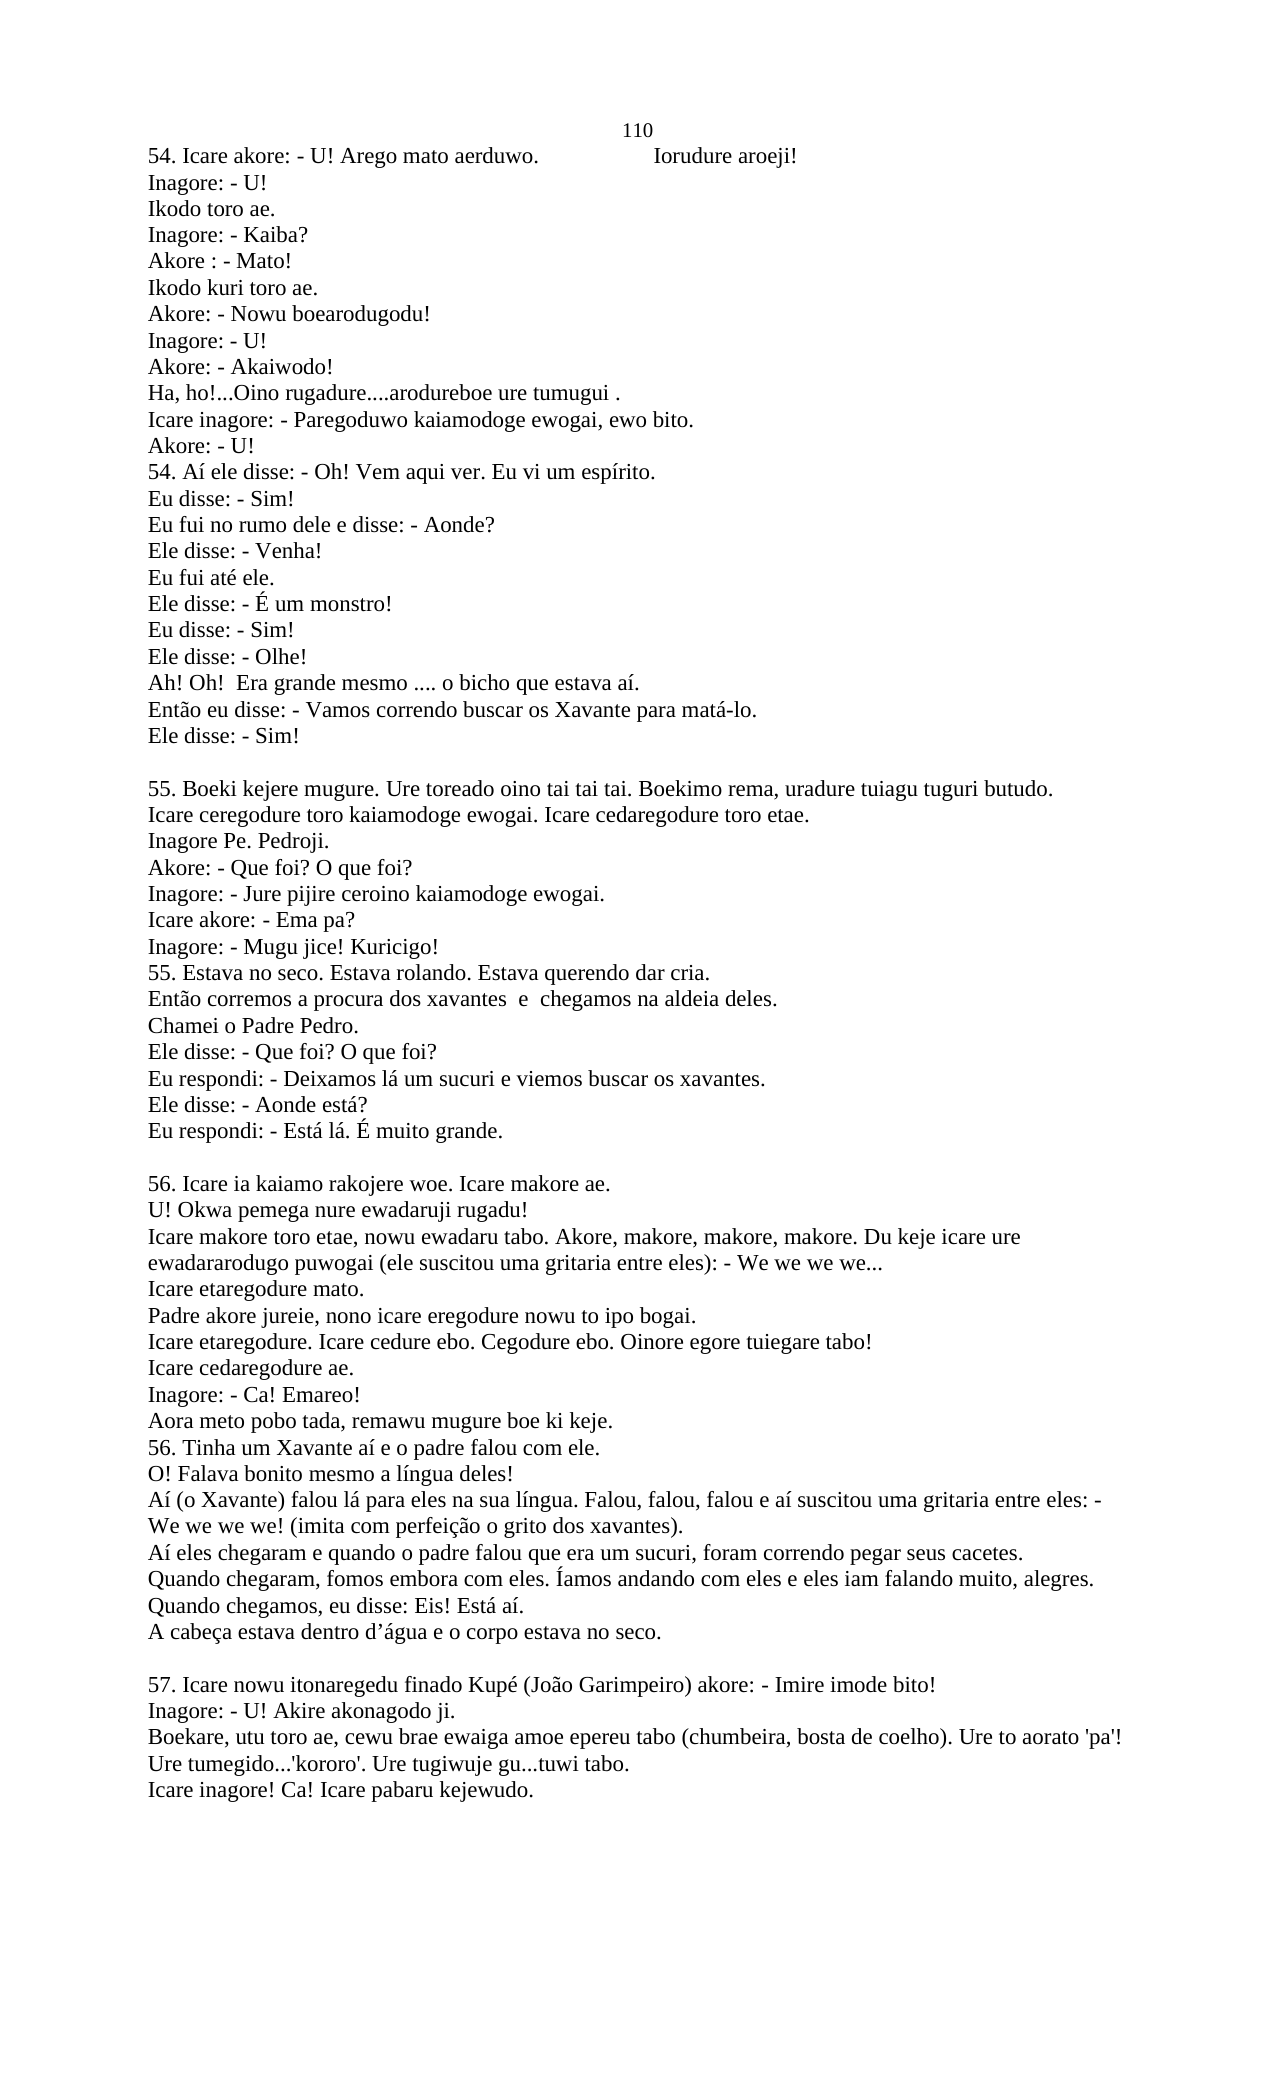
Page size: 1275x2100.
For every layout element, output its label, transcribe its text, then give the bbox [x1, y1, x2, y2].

text Padre akore jureie, nono icare eregodure nowu to ipo bogai. [148, 1302, 1127, 1328]
text Eu fui no rumo dele e disse: - Aonde? [148, 511, 1127, 537]
text Ele disse: - Que foi? O que foi? [148, 1038, 1127, 1064]
text Icare makore toro etae, nowu ewadaru tabo. Akore, makore, makore, makore. Du keje icare ure ewadararodugo puwogai (ele suscitou uma gritaria entre eles): - We we we we... [148, 1223, 1127, 1275]
text Akore: - Akaiwodo! [148, 353, 1127, 379]
text Chamei o Padre Pedro. [148, 1012, 1127, 1038]
text Inagore: - Ca! Emareo! [148, 1381, 1127, 1407]
text Inagore: - U! Akire akonagodo ji. [148, 1697, 1127, 1723]
text Ure tumegido...'kororo'. Ure tugiwuje gu...tuwi tabo. [148, 1750, 1127, 1776]
text Akore: - U! [148, 432, 1127, 458]
text Ele disse: - Sim! [148, 722, 1127, 748]
text Aí (o Xavante) falou lá para eles na sua língua. Falou, falou, falou e aí suscitou uma gritaria entre eles: -We we we we! (imita com perfeição o grito dos xavantes). [148, 1486, 1127, 1539]
text 55. Estava no seco. Estava rolando. Estava querendo dar cria. [148, 959, 1127, 986]
text U! Okwa pemega nure ewadaruji rugadu! [148, 1196, 1127, 1223]
text 55. Boeki kejere mugure. Ure toreado oino tai tai tai. Boekimo rema, uradure tuiagu tuguri butudo. [148, 775, 1127, 801]
text Ikodo toro ae. [148, 195, 1127, 221]
text Ah! Oh! Era grande mesmo .... o bicho que estava aí. [148, 669, 1127, 696]
text Quando chegaram, fomos embora com eles. Íamos andando com eles e eles iam falando muito, alegres. [148, 1565, 1127, 1592]
text Eu respondi: - Está lá. É muito grande. [148, 1117, 1127, 1144]
text Ha, ho!...Oino rugadure....arodureboe ure tumugui . [148, 379, 1127, 406]
text Eu disse: - Sim! [148, 617, 1127, 643]
text Eu disse: - Sim! [148, 485, 1127, 511]
text Akore : - Mato! [148, 248, 1127, 274]
text Icare cedaregodure ae. [148, 1354, 1127, 1381]
text Boekare, utu toro ae, cewu brae ewaiga amoe epereu tabo (chumbeira, bosta de coelho). Ure to aorato 'pa'! [148, 1723, 1127, 1750]
text Então eu disse: - Vamos correndo buscar os Xavante para matá-lo. [148, 696, 1127, 722]
text Icare akore: - Ema pa? [148, 906, 1127, 933]
text Inagore: - U! [148, 327, 1127, 353]
text Inagore: - U! [148, 168, 1127, 195]
text Ele disse: - Venha! [148, 537, 1127, 564]
text Akore: - Nowu boearodugodu! [148, 300, 1127, 327]
text Icare etaregodure mato. [148, 1275, 1127, 1302]
text Eu fui até ele. Ele disse: - É um monstro! [148, 564, 1127, 617]
text Ele disse: - Olhe! [148, 643, 1127, 669]
text Então corremos a procura dos xavantes e chegamos na aldeia deles. [148, 986, 1127, 1012]
text Ikodo kuri toro ae. [148, 274, 1127, 300]
text Icare ceregodure toro kaiamodoge ewogai. Icare cedaregodure toro etae. [148, 801, 1127, 827]
text 54. Aí ele disse: - Oh! Vem aqui ver. Eu vi um espírito. [148, 458, 1127, 485]
text 57. Icare nowu itonaregedu finado Kupé (João Garimpeiro) akore: - Imire imode bito! [148, 1671, 1127, 1697]
text A cabeça estava dentro d’água e o corpo estava no seco. [148, 1618, 1127, 1644]
text Icare inagore: - Paregoduwo kaiamodoge ewogai, ewo bito. [148, 406, 1127, 432]
text Icare inagore! Ca! Icare pabaru kejewudo. [148, 1776, 1127, 1802]
text O! Falava bonito mesmo a língua deles! [148, 1460, 1127, 1486]
text Inagore: - Jure pijire ceroino kaiamodoge ewogai. [148, 880, 1127, 906]
text Akore: - Que foi? O que foi? [148, 854, 1127, 880]
text Inagore Pe. Pedroji. [148, 827, 1127, 854]
text Aora meto pobo tada, remawu mugure boe ki keje. [148, 1407, 1127, 1433]
text Inagore: - Mugu jice! Kuricigo! [148, 933, 1127, 959]
text Eu respondi: - Deixamos lá um sucuri e viemos buscar os xavantes. Ele disse: - Aonde está? [148, 1064, 1127, 1117]
text 56. Tinha um Xavante aí e o padre falou com ele. [148, 1433, 1127, 1460]
text 56. Icare ia kaiamo rakojere woe. Icare makore ae. [148, 1170, 1127, 1196]
text 54. Icare akore: - U! Arego mato aerduwo. Iorudure aroeji! [148, 142, 1127, 168]
text Aí eles chegaram e quando o padre falou que era um sucuri, foram correndo pegar seus cacetes. [148, 1539, 1127, 1565]
text Inagore: - Kaiba? [148, 221, 1127, 248]
text Quando chegamos, eu disse: Eis! Está aí. [148, 1592, 1127, 1618]
text Icare etaregodure. Icare cedure ebo. Cegodure ebo. Oinore egore tuiegare tabo! [148, 1328, 1127, 1354]
